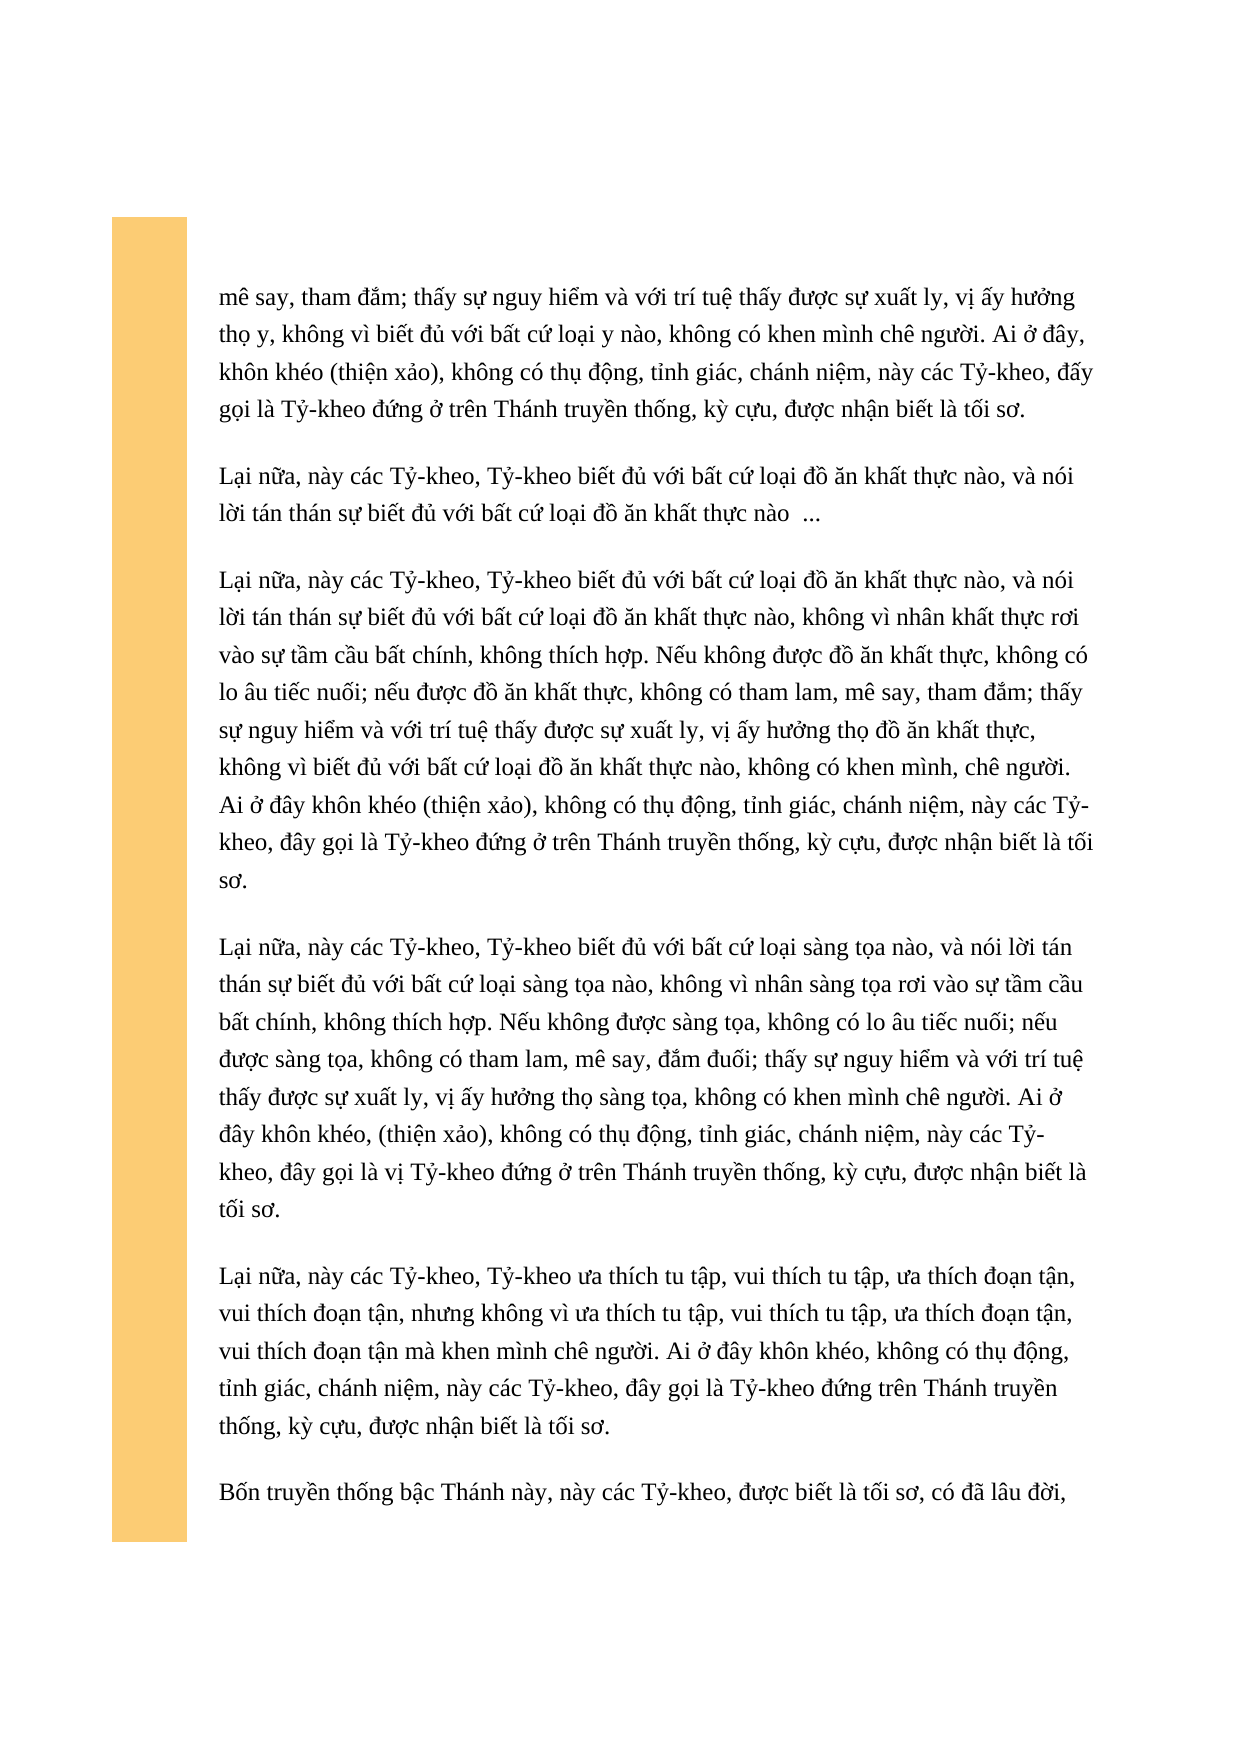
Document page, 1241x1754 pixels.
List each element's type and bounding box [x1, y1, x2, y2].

table_header [187, 217, 1128, 1542]
table_header [112, 217, 187, 1542]
